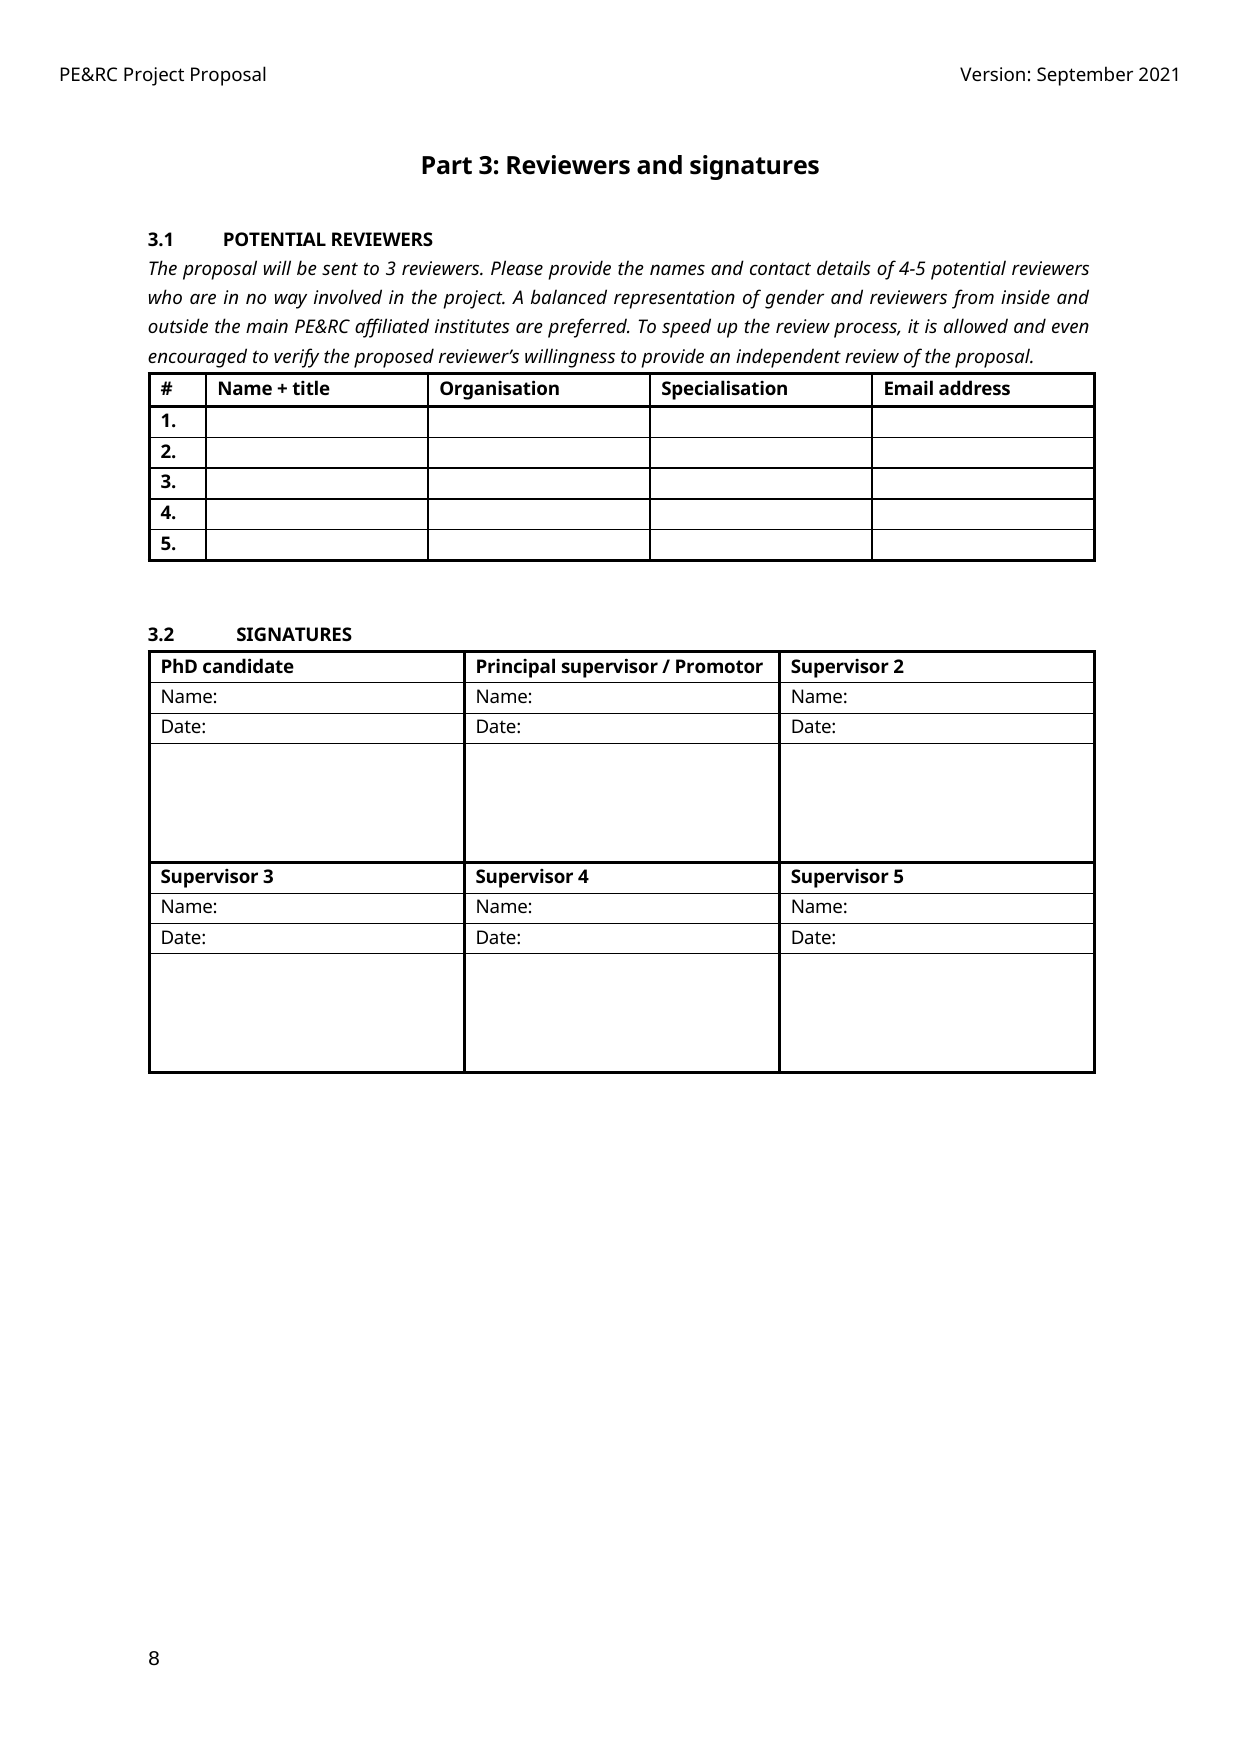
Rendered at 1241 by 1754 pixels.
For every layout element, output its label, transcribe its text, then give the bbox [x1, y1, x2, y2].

table_cell [151, 744, 463, 861]
table_cell [466, 954, 778, 1071]
table_header Principal supervisor / Promotor [466, 653, 778, 682]
table_cell [429, 408, 649, 437]
table_cell [651, 469, 871, 498]
table_header Supervisor 2 [781, 653, 1093, 682]
table_header PhD candidate [151, 653, 463, 682]
text Part 3: Reviewers and signatures [148, 148, 1093, 182]
table_cell 4. [151, 500, 205, 528]
table_cell [151, 954, 463, 1071]
table_header Email address [873, 375, 1093, 404]
table_header Name + title [207, 375, 427, 404]
table_cell [429, 469, 649, 498]
table_cell Date: [151, 924, 463, 953]
table_cell Name: [781, 683, 1093, 712]
table_cell [781, 744, 1093, 861]
table_cell [873, 469, 1093, 498]
table_cell Supervisor 3 [151, 864, 463, 893]
table_cell [651, 530, 871, 559]
list 3.2 SIGNATURES [148, 621, 1093, 646]
table_header Specialisation [651, 375, 871, 404]
table_cell 1. [151, 408, 205, 437]
table_cell [873, 438, 1093, 467]
list POTENTIAL REVIEWERS [148, 226, 1093, 251]
table_cell 5. [151, 530, 205, 559]
table_cell [207, 469, 427, 498]
table_cell [781, 954, 1093, 1071]
table_cell Date: [781, 924, 1093, 953]
table_cell [207, 438, 427, 467]
table_cell [207, 530, 427, 559]
table_cell Supervisor 4 [466, 864, 778, 893]
table_cell [429, 530, 649, 559]
table_cell [466, 744, 778, 861]
table_header Organisation [429, 375, 649, 404]
table_cell 3. [151, 469, 205, 498]
table_cell [651, 408, 871, 437]
table_cell Date: [781, 714, 1093, 742]
table_cell [207, 408, 427, 437]
text The proposal will be sent to 3 reviewers. Please provide the names and contact details of 4-5 potential reviewers who are in no way involved in the project. A balanced representation of gender and reviewers from inside and outside the main PE&RC affiliated institutes are preferred. To speed up the review process, it is allowed and even encouraged to verify the proposed reviewer’s willingness to provide an independent review of the proposal. [148, 255, 1093, 368]
table_cell [429, 438, 649, 467]
table_header # [151, 375, 205, 404]
table_cell Date: [151, 714, 463, 742]
table_cell Name: [466, 683, 778, 712]
table_cell [873, 530, 1093, 559]
table_cell Name: [151, 683, 463, 712]
table_cell Supervisor 5 [781, 864, 1093, 893]
table_cell 2. [151, 438, 205, 467]
table_cell Name: [151, 894, 463, 923]
table_cell [873, 500, 1093, 528]
table_cell Date: [466, 924, 778, 953]
table_cell Date: [466, 714, 778, 742]
table_cell [873, 408, 1093, 437]
table_cell Name: [466, 894, 778, 923]
table_cell [651, 438, 871, 467]
table_cell [429, 500, 649, 528]
table_cell Name: [781, 894, 1093, 923]
table_cell [651, 500, 871, 528]
table_cell [207, 500, 427, 528]
